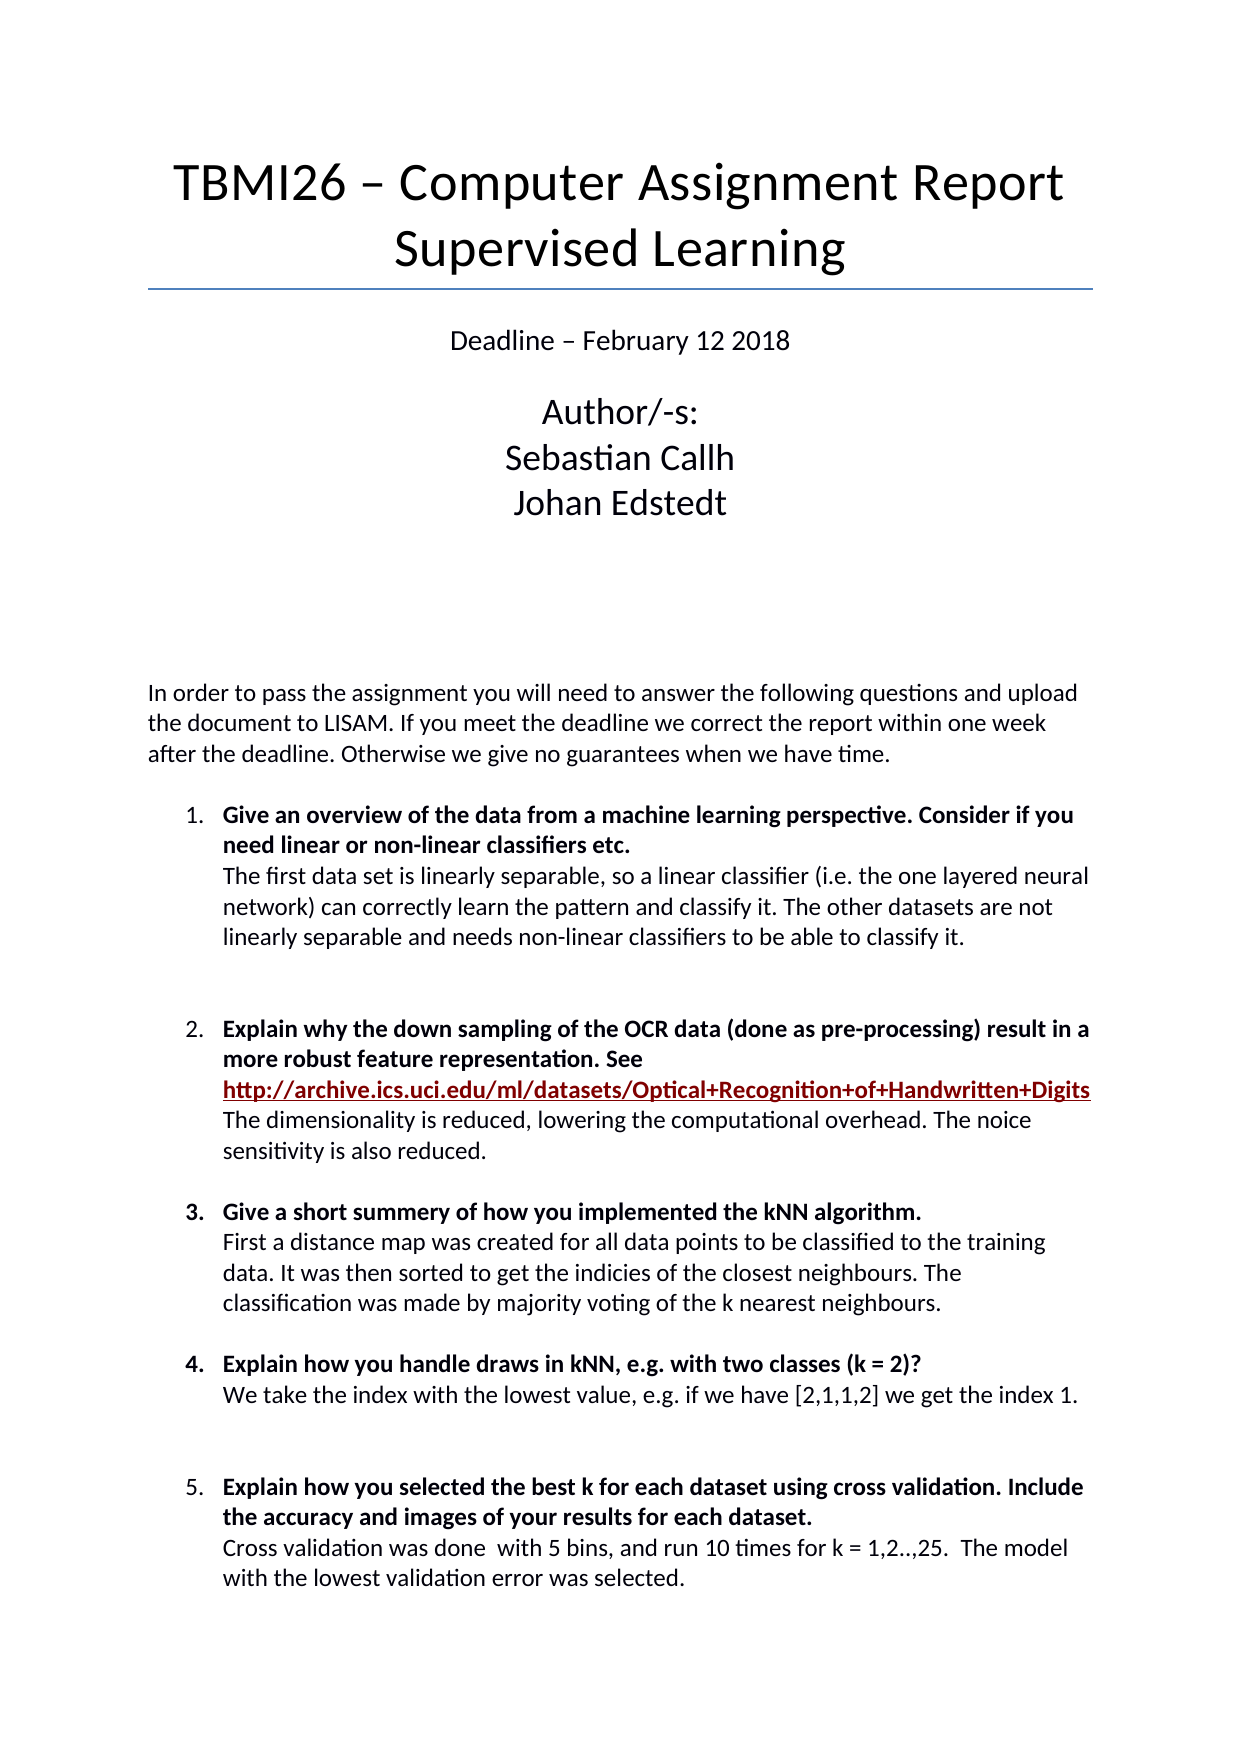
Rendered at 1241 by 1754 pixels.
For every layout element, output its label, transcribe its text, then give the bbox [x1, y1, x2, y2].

list The first data set is linearly separable, so a linear classifier (i.e. the one layered neural network) can correctly learn the pattern and classify it. The other datasets are not linearly separable and needs non-linear classifiers to be able to classify it. [223, 860, 1093, 952]
list Give a short summery of how you implemented the kNN algorithm. [185, 1196, 1093, 1226]
text Author/-s: [148, 388, 1093, 433]
text In order to pass the assignment you will need to answer the following questions and upload the document to LISAM. If you meet the deadline we correct the report within one week after the deadline. Otherwise we give no guarantees when we have time. [148, 677, 1093, 769]
text Johan Edstedt [148, 479, 1093, 525]
list First a distance map was created for all data points to be classified to the training data. It was then sorted to get the indicies of the closest neighbours. The classification was made by majority voting of the k nearest neighbours. [223, 1226, 1093, 1318]
text TBMI26 – Computer Assignment Report Supervised Learning [148, 148, 1093, 288]
list The dimensionality is reduced, lowering the computational overhead. The noice sensitivity is also reduced. [223, 1104, 1093, 1165]
list Explain how you selected the best k for each dataset using cross validation. Include the accuracy and images of your results for each dataset. [185, 1471, 1093, 1532]
list We take the index with the lowest value, e.g. if we have [2,1,1,2] we get the index 1. [223, 1379, 1093, 1409]
text Deadline – February 12 2018 [148, 322, 1093, 357]
list Explain why the down sampling of the OCR data (done as pre-processing) result in a more robust feature representation. See http://archive.ics.uci.edu/ml/datasets/Optical+Recognition+of+Handwritten+Digits [185, 1013, 1093, 1104]
list Give an overview of the data from a machine learning perspective. Consider if you need linear or non-linear classifiers etc. [185, 799, 1093, 860]
list Explain how you handle draws in kNN, e.g. with two classes (k = 2)? [185, 1348, 1093, 1379]
list Cross validation was done with 5 bins, and run 10 times for k = 1,2..,25. The model with the lowest validation error was selected. [223, 1532, 1093, 1593]
text Sebastian Callh [148, 433, 1093, 479]
